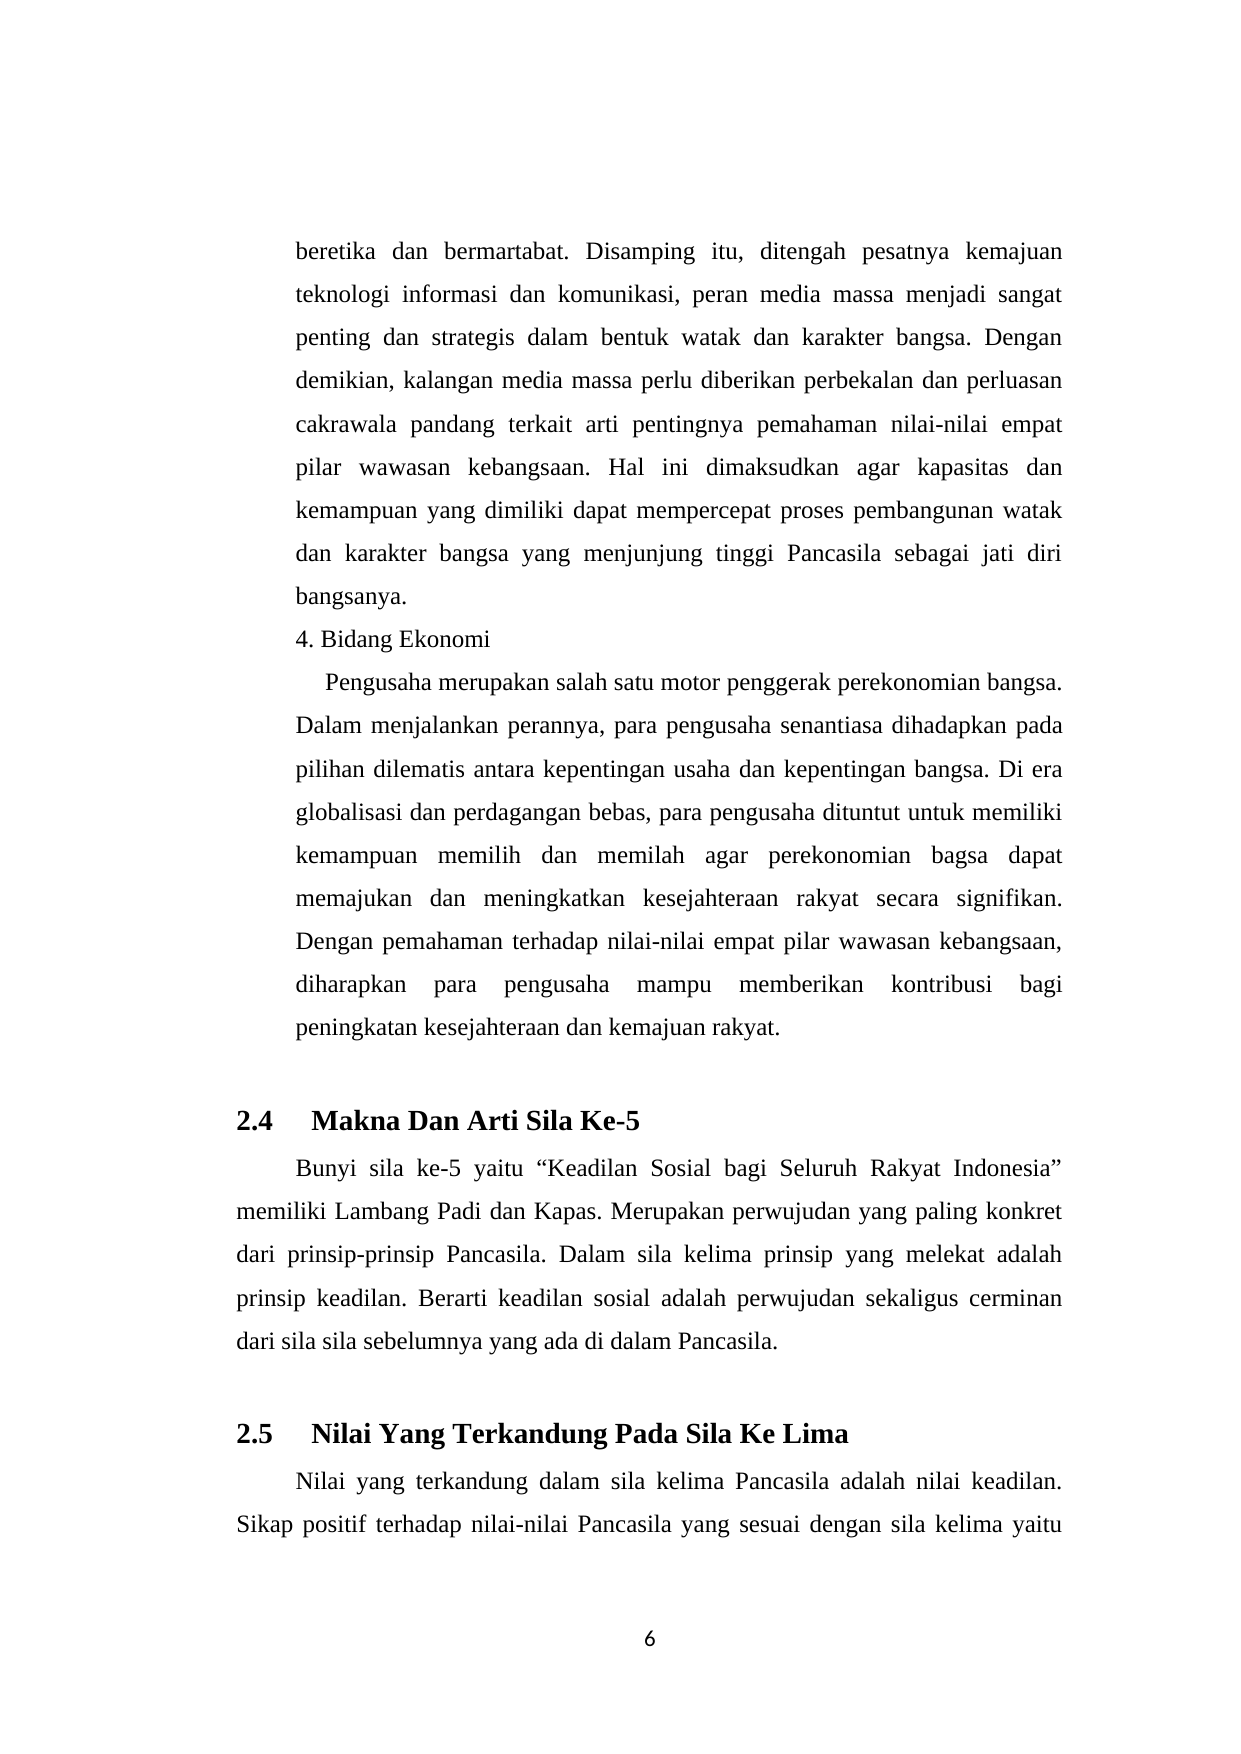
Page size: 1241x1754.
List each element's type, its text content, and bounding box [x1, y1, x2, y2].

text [295, 236, 1063, 610]
text Bunyi sila ke-5 yaitu “Keadilan Sosial bagi Seluruh Rakyat Indonesia” memiliki Lambang Padi dan Kapas. Merupakan perwujudan yang paling konkret dari prinsip-prinsip Pancasila. Dalam sila kelima prinsip yang melekat adalah prinsip keadilan. Berarti keadilan sosial adalah perwujudan sekaligus cerminan dari sila sila sebelumnya yang ada di dalam Pancasila. [236, 1153, 1063, 1354]
text Pengusaha merupakan salah satu motor penggerak perekonomian bangsa. Dalam menjalankan perannya, para pengusaha senantiasa dihadapkan pada pilihan dilematis antara kepentingan usaha dan kepentingan bangsa. Di era globalisasi dan perdagangan bebas, para pengusaha dituntut untuk memiliki kemampuan memilih dan memilah agar perekonomian bagsa dapat memajukan dan meningkatkan kesejahteraan rakyat secara signifikan. Dengan pemahaman terhadap nilai-nilai empat pilar wawasan kebangsaan, diharapkan para pengusaha mampu memberikan kontribusi bagi peningkatan kesejahteraan dan kemajuan rakyat. [295, 667, 1063, 1041]
text 4. Bidang Ekonomi [295, 624, 1063, 653]
subtitle 2.4 Makna Dan Arti Sila Ke-5 [236, 1103, 1063, 1136]
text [236, 1466, 1063, 1538]
subtitle 2.5 Nilai Yang Terkandung Pada Sila Ke Lima [236, 1416, 1063, 1450]
